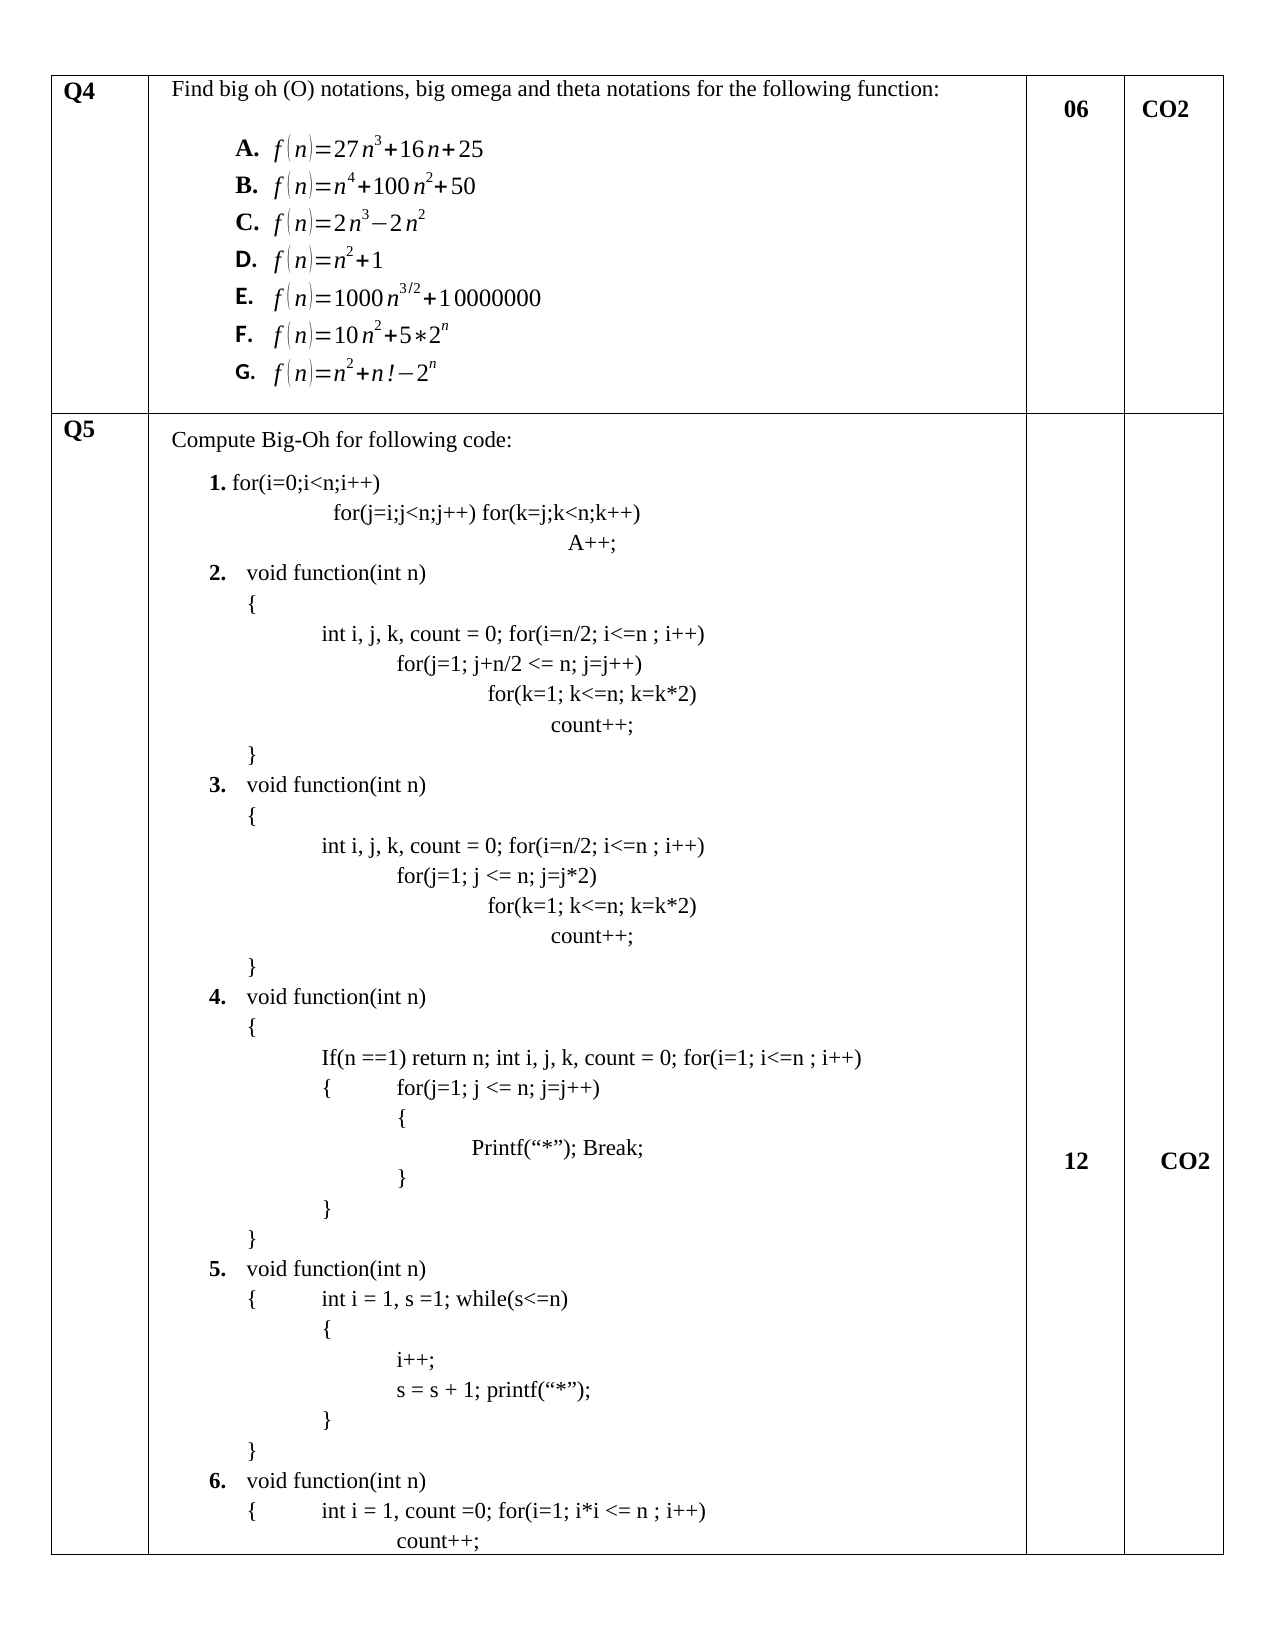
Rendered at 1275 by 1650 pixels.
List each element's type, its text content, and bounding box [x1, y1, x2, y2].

table_cell 06 [1027, 76, 1124, 413]
table_cell 12 [1027, 414, 1124, 1554]
table_cell Q5 [52, 414, 148, 1554]
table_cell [149, 414, 1026, 1554]
table_cell CO2 [1125, 76, 1223, 413]
table_cell CO2 [1125, 414, 1223, 1554]
table_cell Q4 [52, 76, 148, 413]
table_cell Find big oh (O) notations, big omega and theta notations for the following function: [149, 76, 1026, 413]
